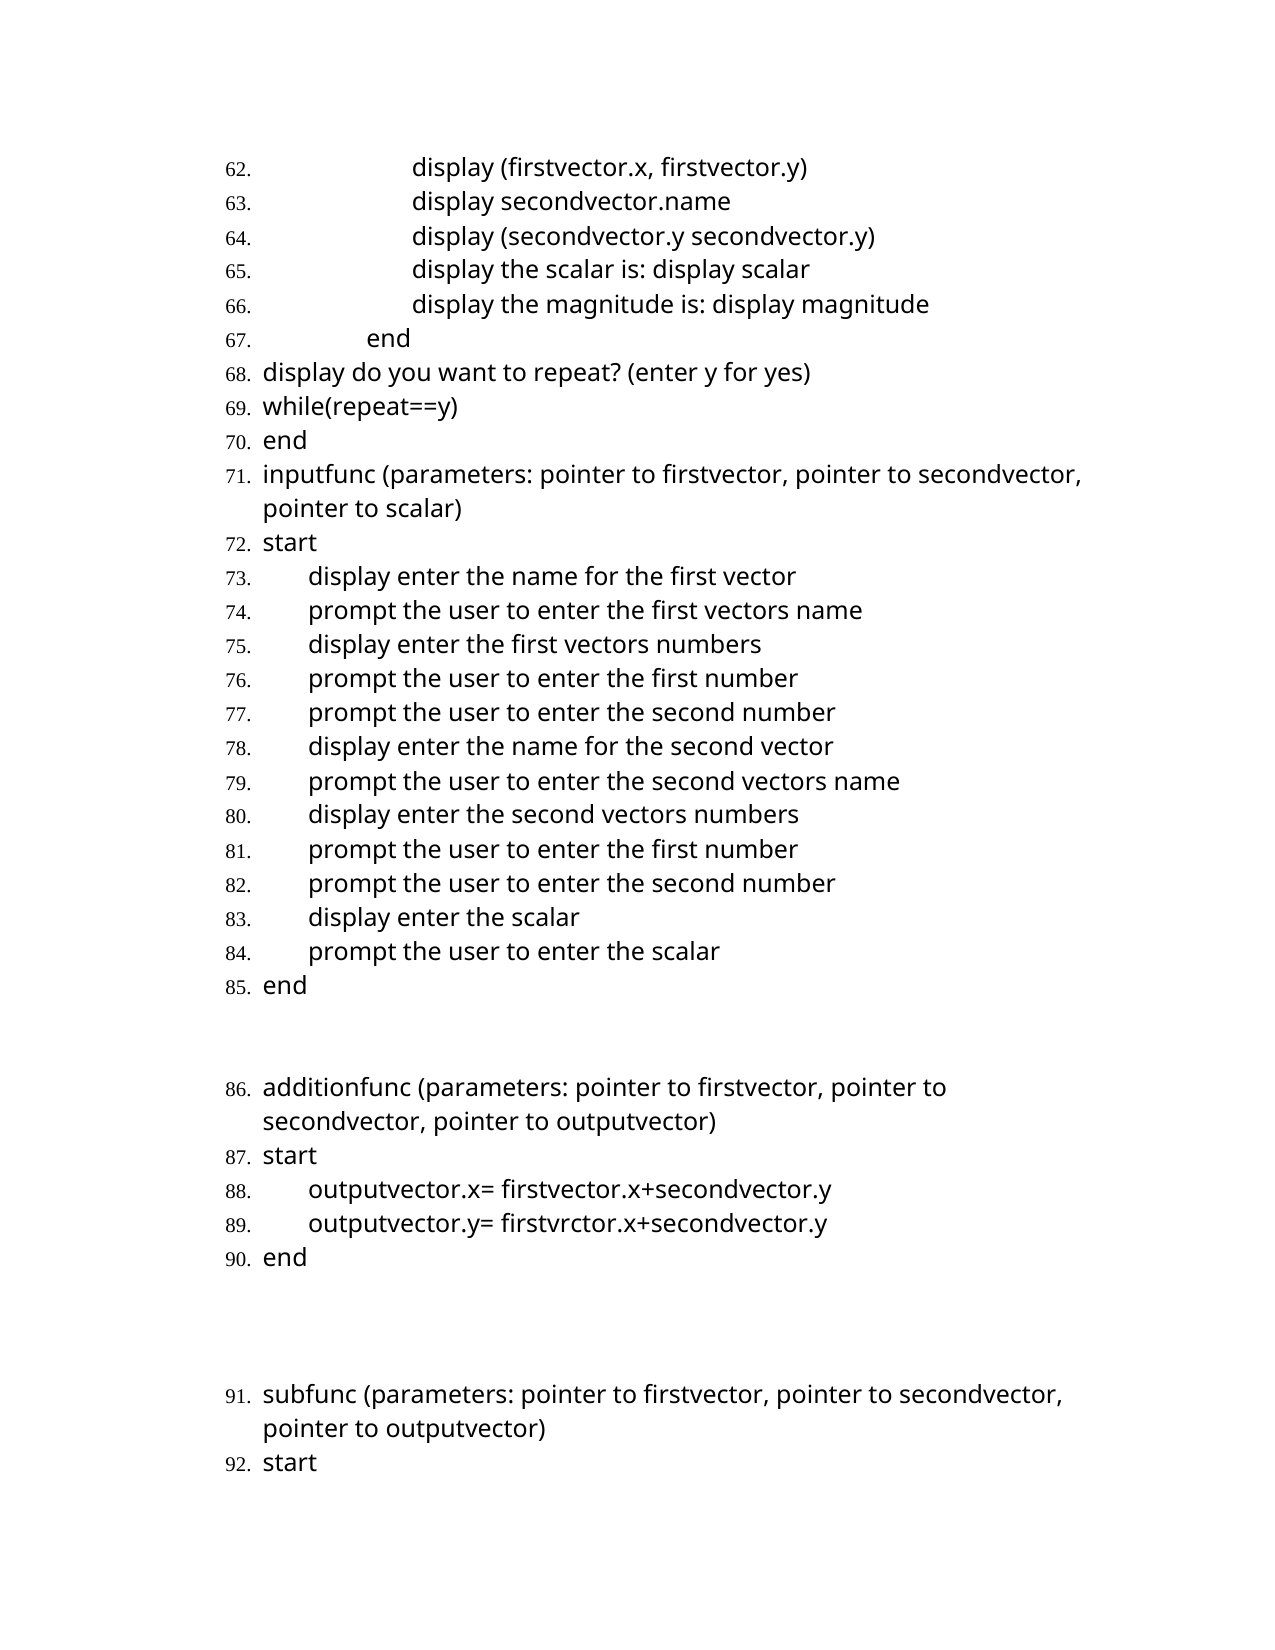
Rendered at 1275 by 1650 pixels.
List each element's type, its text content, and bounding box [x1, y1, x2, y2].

list prompt the user to enter the second number [225, 695, 1087, 729]
list outputvector.x= firstvector.x+secondvector.y [225, 1172, 1087, 1206]
list display the magnitude is: display magnitude [225, 286, 1087, 320]
list outputvector.y= firstvrctor.x+secondvector.y [225, 1206, 1087, 1240]
list end [225, 967, 1087, 1002]
list display enter the name for the first vector [225, 559, 1087, 593]
list display secondvector.name [225, 184, 1087, 218]
list prompt the user to enter the first vectors name [225, 593, 1087, 627]
list start [225, 525, 1087, 559]
list start [225, 1444, 1087, 1478]
list end [225, 320, 1087, 354]
list start [225, 1138, 1087, 1172]
list display (secondvector.y secondvector.y) [225, 218, 1087, 252]
list end [225, 422, 1087, 457]
list display enter the name for the second vector [225, 729, 1087, 763]
list display enter the first vectors numbers [225, 627, 1087, 661]
list display enter the second vectors numbers [225, 797, 1087, 831]
list display (firstvector.x, firstvector.y) [225, 150, 1087, 184]
list subfunc (parameters: pointer to firstvector, pointer to secondvector, pointer to outputvector) [225, 1376, 1087, 1444]
list prompt the user to enter the second vectors name [225, 763, 1087, 797]
list end [225, 1240, 1087, 1274]
list display enter the scalar [225, 899, 1087, 933]
list prompt the user to enter the second number [225, 865, 1087, 899]
list display do you want to repeat? (enter y for yes) [225, 354, 1087, 388]
list inputfunc (parameters: pointer to firstvector, pointer to secondvector, pointer to scalar) [225, 457, 1087, 525]
list prompt the user to enter the scalar [225, 933, 1087, 967]
list prompt the user to enter the first number [225, 661, 1087, 695]
list additionfunc (parameters: pointer to firstvector, pointer to secondvector, pointer to outputvector) [225, 1070, 1087, 1138]
list prompt the user to enter the first number [225, 831, 1087, 865]
list display the scalar is: display scalar [225, 252, 1087, 286]
list while(repeat==y) [225, 388, 1087, 422]
